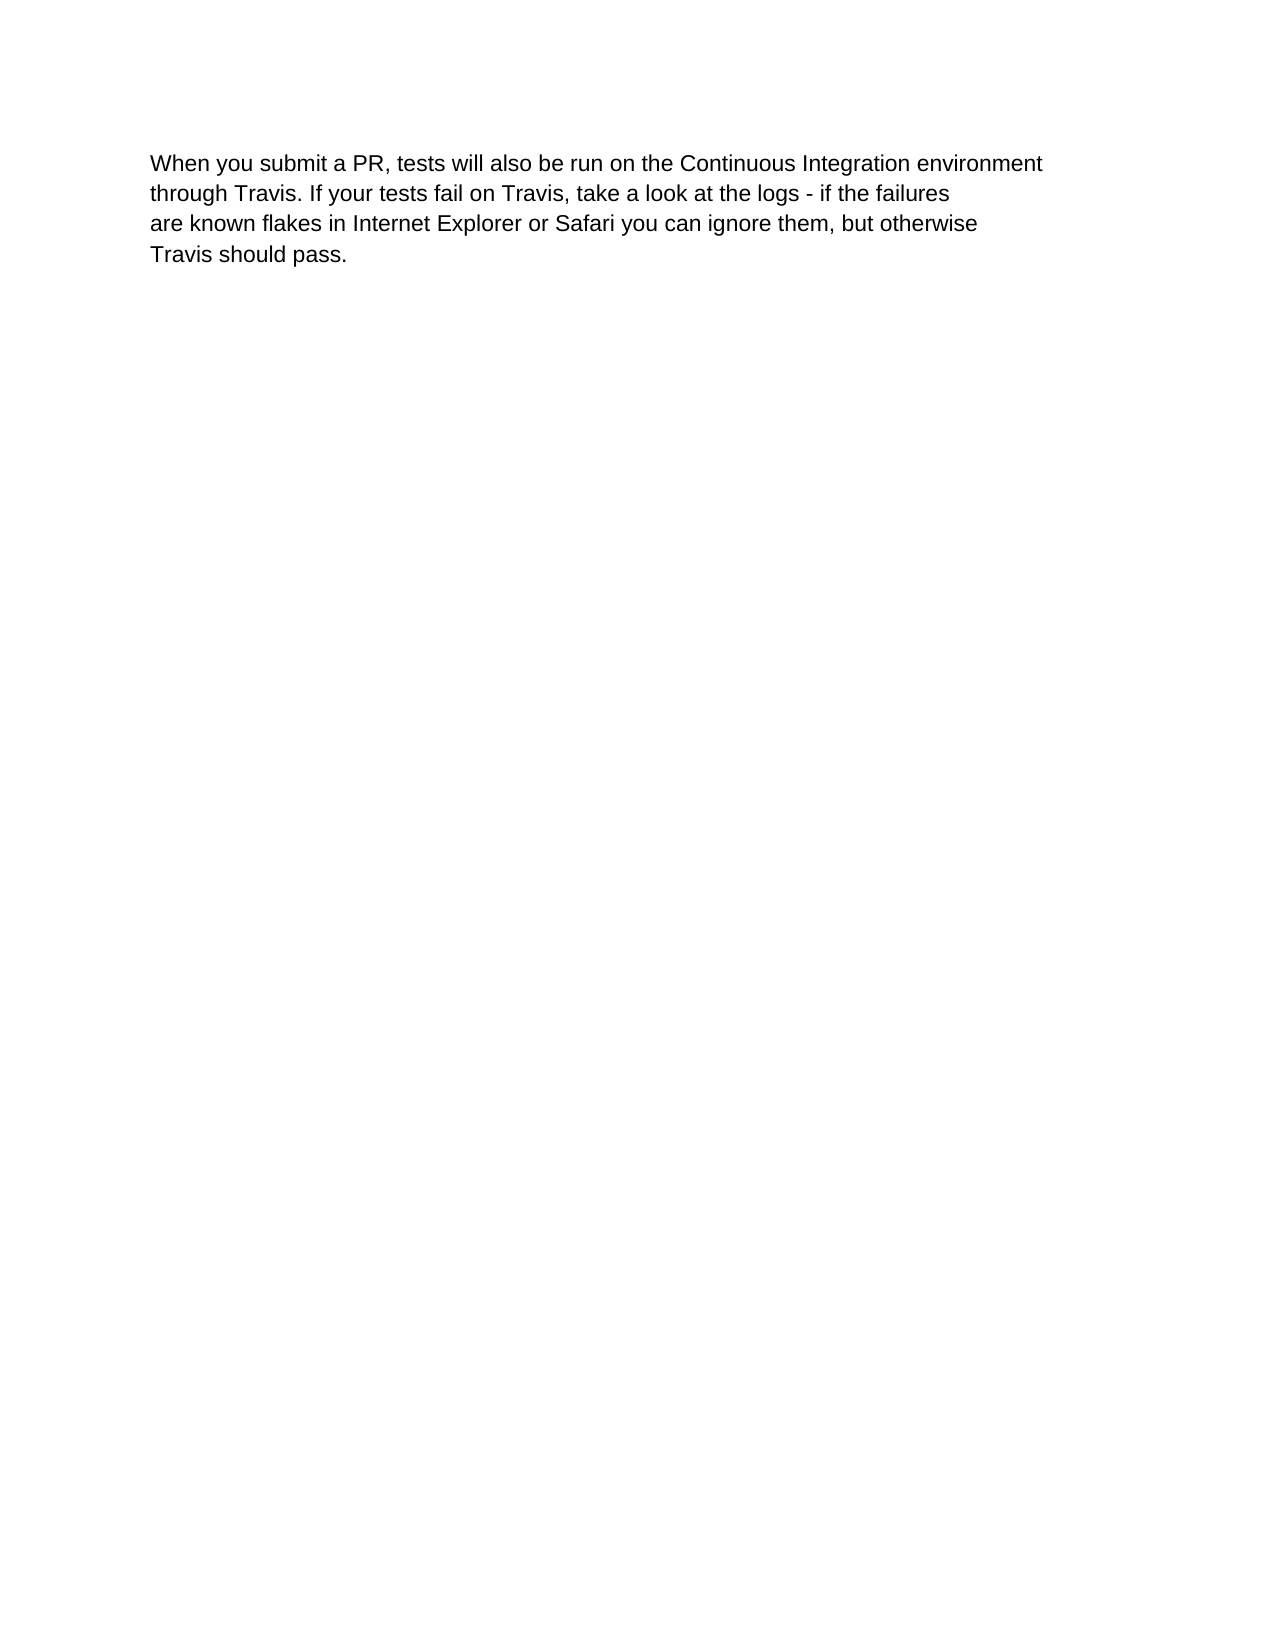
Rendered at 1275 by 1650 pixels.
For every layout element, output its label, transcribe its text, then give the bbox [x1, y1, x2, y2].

text are known flakes in Internet Explorer or Safari you can ignore them, but otherwise [150, 210, 1125, 237]
text through Travis. If your tests fail on Travis, take a look at the logs - if the failures [150, 180, 1125, 207]
text Travis should pass. [150, 241, 1125, 267]
text When you submit a PR, tests will also be run on the Continuous Integration environment [150, 150, 1125, 176]
